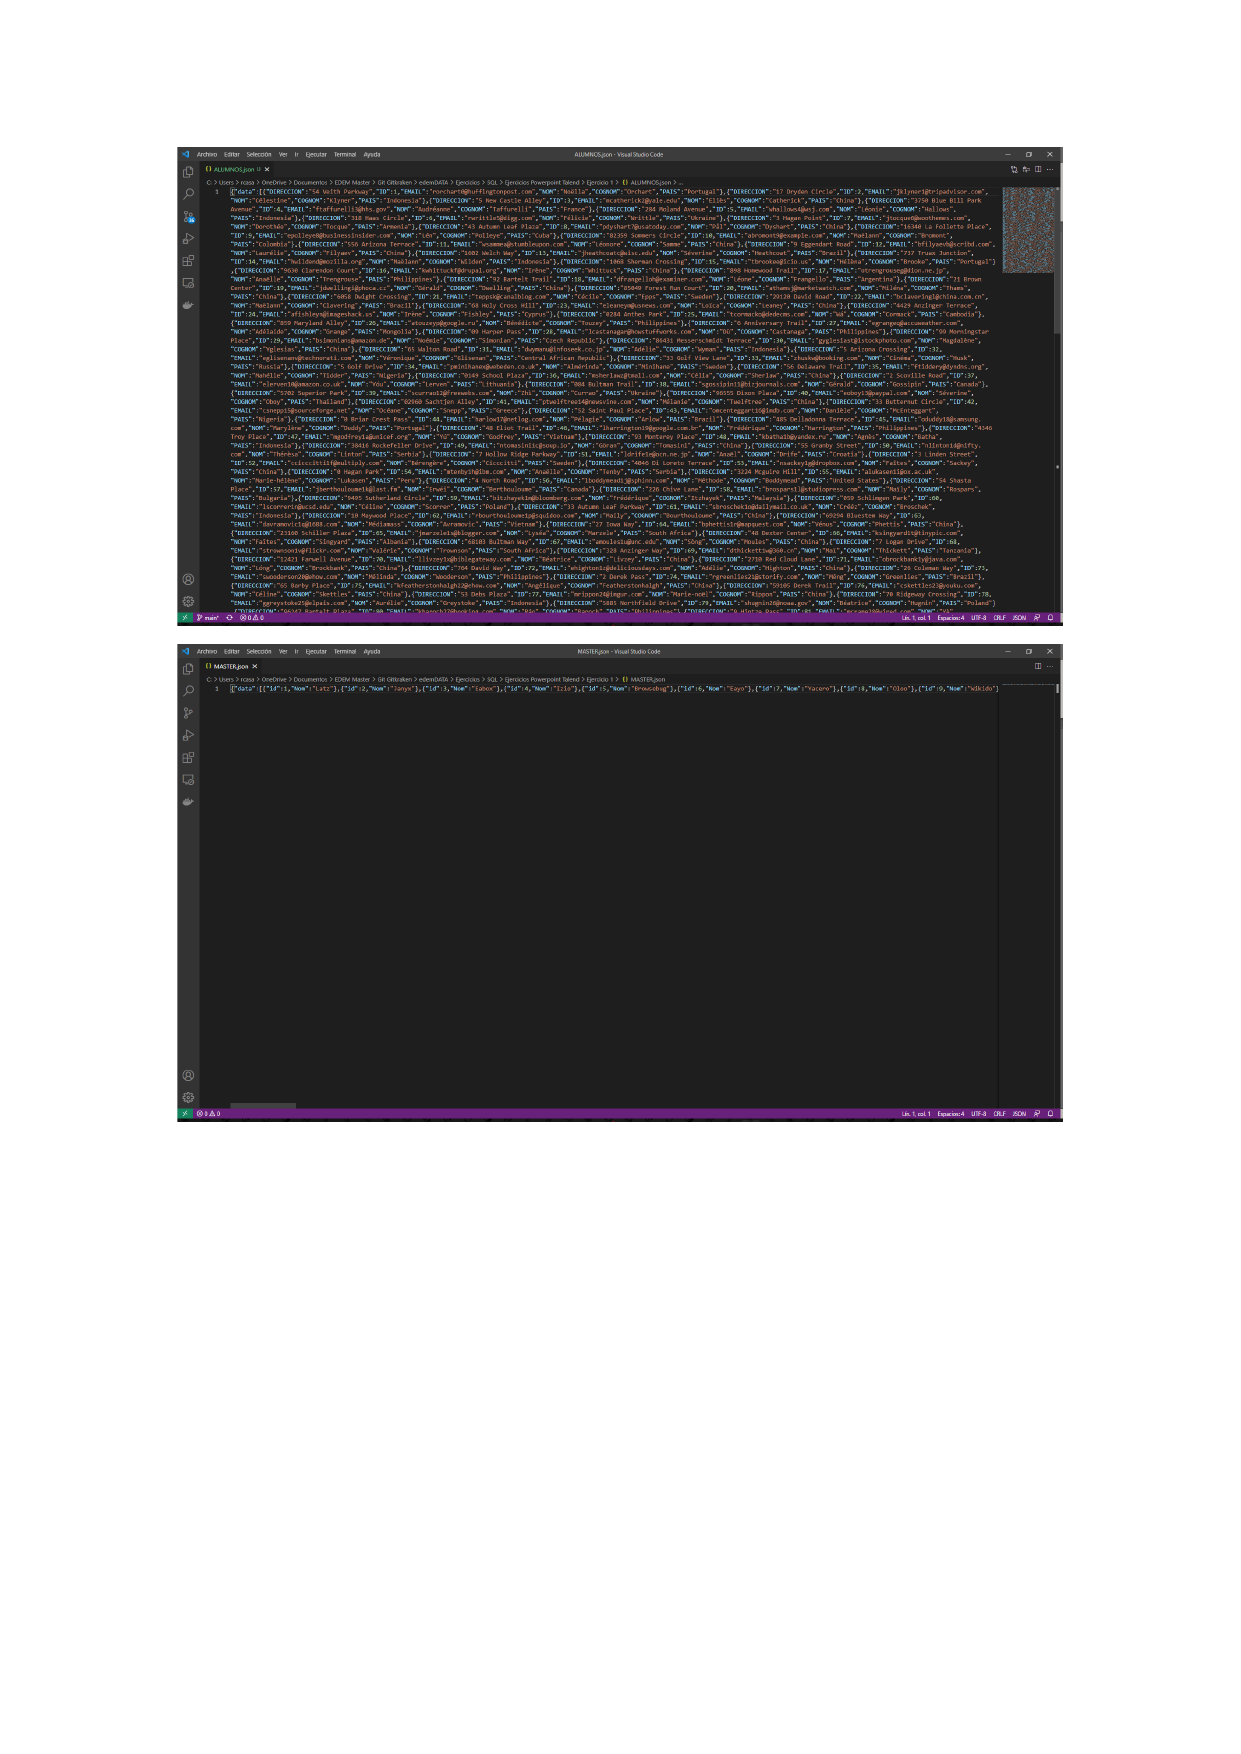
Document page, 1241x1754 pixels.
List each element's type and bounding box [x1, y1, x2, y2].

picture [177, 147, 1063, 626]
picture [177, 644, 1063, 1122]
